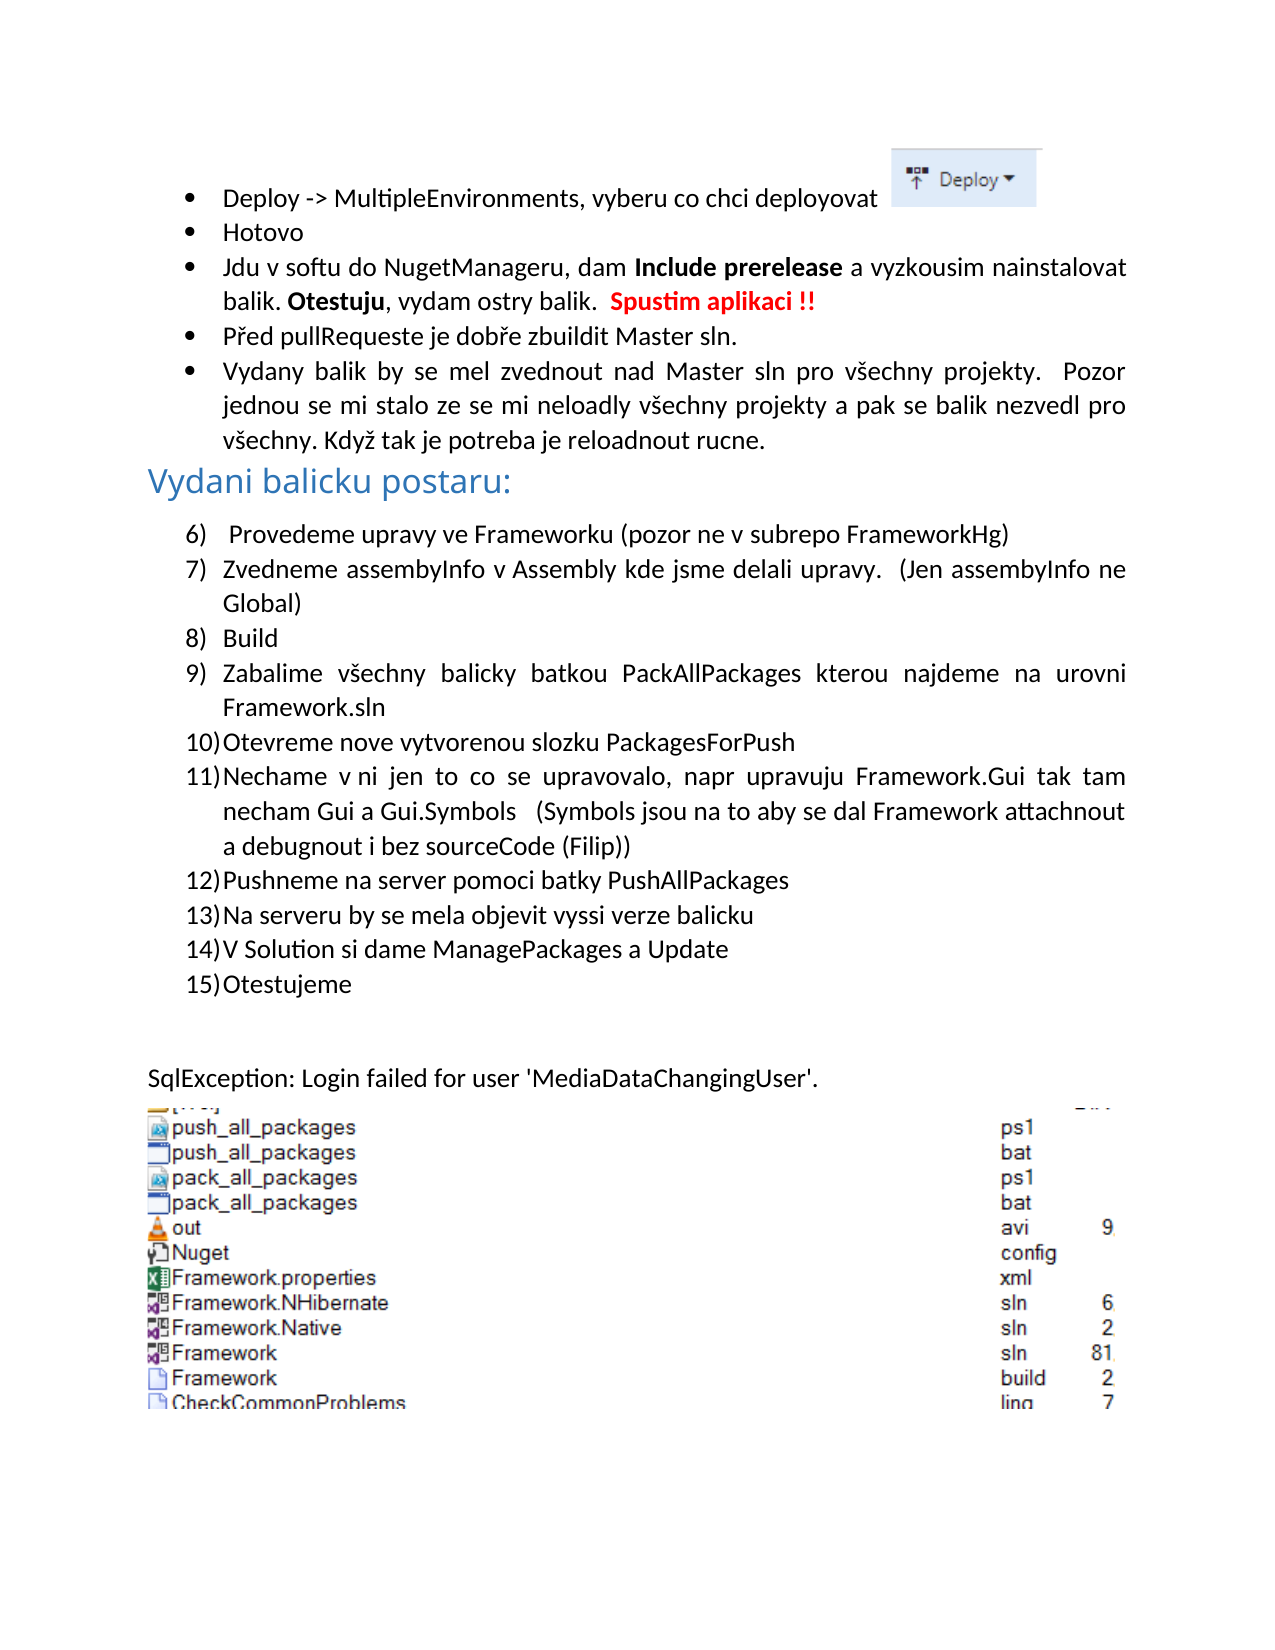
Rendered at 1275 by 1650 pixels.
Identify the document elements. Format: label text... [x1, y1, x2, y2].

subtitle Vydani balicku postaru: [148, 457, 1127, 503]
list Pushneme na server pomoci batky PushAllPackages [185, 863, 1127, 896]
list Provedeme upravy ve Frameworku (pozor ne v subrepo FrameworkHg) [185, 517, 1127, 551]
list Otestujeme [185, 967, 1127, 1000]
list Vydany balik by se mel zvednout nad Master sln pro všechny projekty. Pozor jednou se mi stalo ze se mi neloadly všechny projekty a pak se balik nezvedl pro všechny. Když tak je potreba je reloadnout rucne. [185, 354, 1127, 456]
list Zabalime všechny balicky batkou PackAllPackages kterou najdeme na urovni Framework.sln [185, 656, 1127, 723]
list Build [185, 621, 1127, 654]
list Před pullRequeste je dobře zbuildit Master sln. [185, 319, 1127, 352]
list Zvedneme assembyInfo v Assembly kde jsme delali upravy. (Jen assembyInfo ne Global) [185, 552, 1127, 620]
list Na serveru by se mela objevit vyssi verze balicku [185, 898, 1127, 931]
list Jdu v softu do NugetManageru, dam Include prerelease a vyzkousim nainstalovat balik. Otestuju, vydam ostry balik. Spustim aplikaci !! [185, 250, 1127, 317]
list Deploy -> MultipleEnvironments, vyberu co chci deployovat [185, 148, 1127, 214]
text SqlException: Login failed for user 'MediaDataChangingUser'. [148, 1061, 1127, 1094]
list Hotovo [185, 215, 1127, 248]
list Nechame v ni jen to co se upravovalo, napr upravuju Framework.Gui tak tam necham Gui a Gui.Symbols (Symbols jsou na to aby se dal Framework attachnout a debugnout i bez sourceCode (Filip)) [185, 759, 1127, 862]
list V Solution si dame ManagePackages a Update [185, 932, 1127, 966]
list Otevreme nove vytvorenou slozku PackagesForPush [185, 725, 1127, 758]
